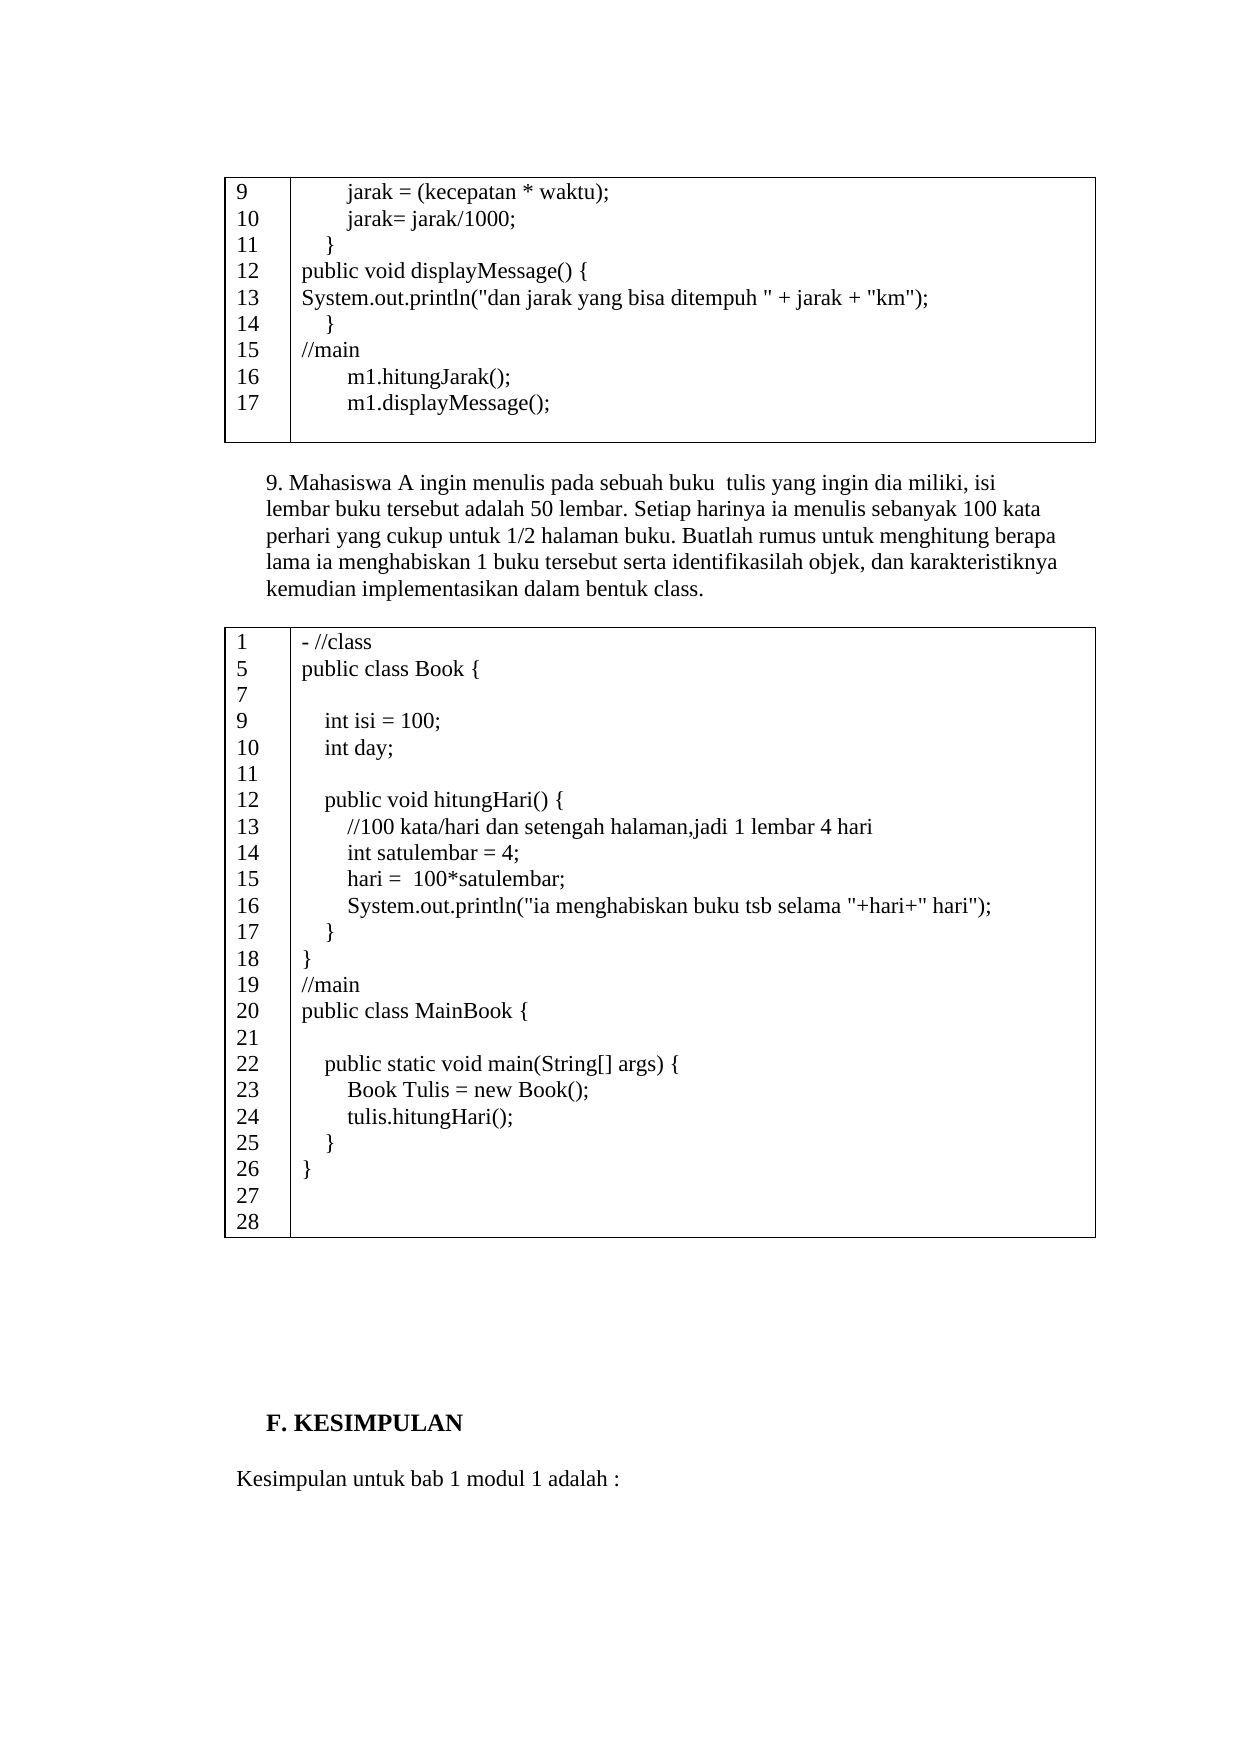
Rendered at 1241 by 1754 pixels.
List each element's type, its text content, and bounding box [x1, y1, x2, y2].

text Kesimpulan untuk bab 1 modul 1 adalah : [236, 1466, 1063, 1492]
list F. KESIMPULAN [266, 1408, 1063, 1437]
list 9. Mahasiswa A ingin menulis pada sebuah buku tulis yang ingin dia miliki, isi lembar buku tersebut adalah 50 lembar. Setiap harinya ia menulis sebanyak 100 kata perhari yang cukup untuk 1/2 halaman buku. Buatlah rumus untuk menghitung berapa lama ia menghabiskan 1 buku tersebut serta identifikasilah objek, dan karakteristiknya kemudian implementasikan dalam bentuk class. [266, 469, 1063, 601]
table_header - //class public class Book { int isi = 100; int day; public void hitungHari() { //100 kata/hari dan setengah halaman,jadi 1 lembar 4 hari int satulembar = 4; hari = 100*satulembar; System.out.println("ia menghabiskan buku tsb selama "+hari+" hari"); } } //main public class MainBook { public static void main(String[] args) { Book Tulis = new Book(); tulis.hitungHari(); } } [291, 628, 1095, 1237]
table_header 1 5 7 9 10 11 12 13 14 15 16 17 18 19 20 21 22 23 24 25 26 27 28 [226, 628, 290, 1237]
table_header 1 5 7 9 10 11 12 13 14 15 16 17 [226, 178, 290, 442]
